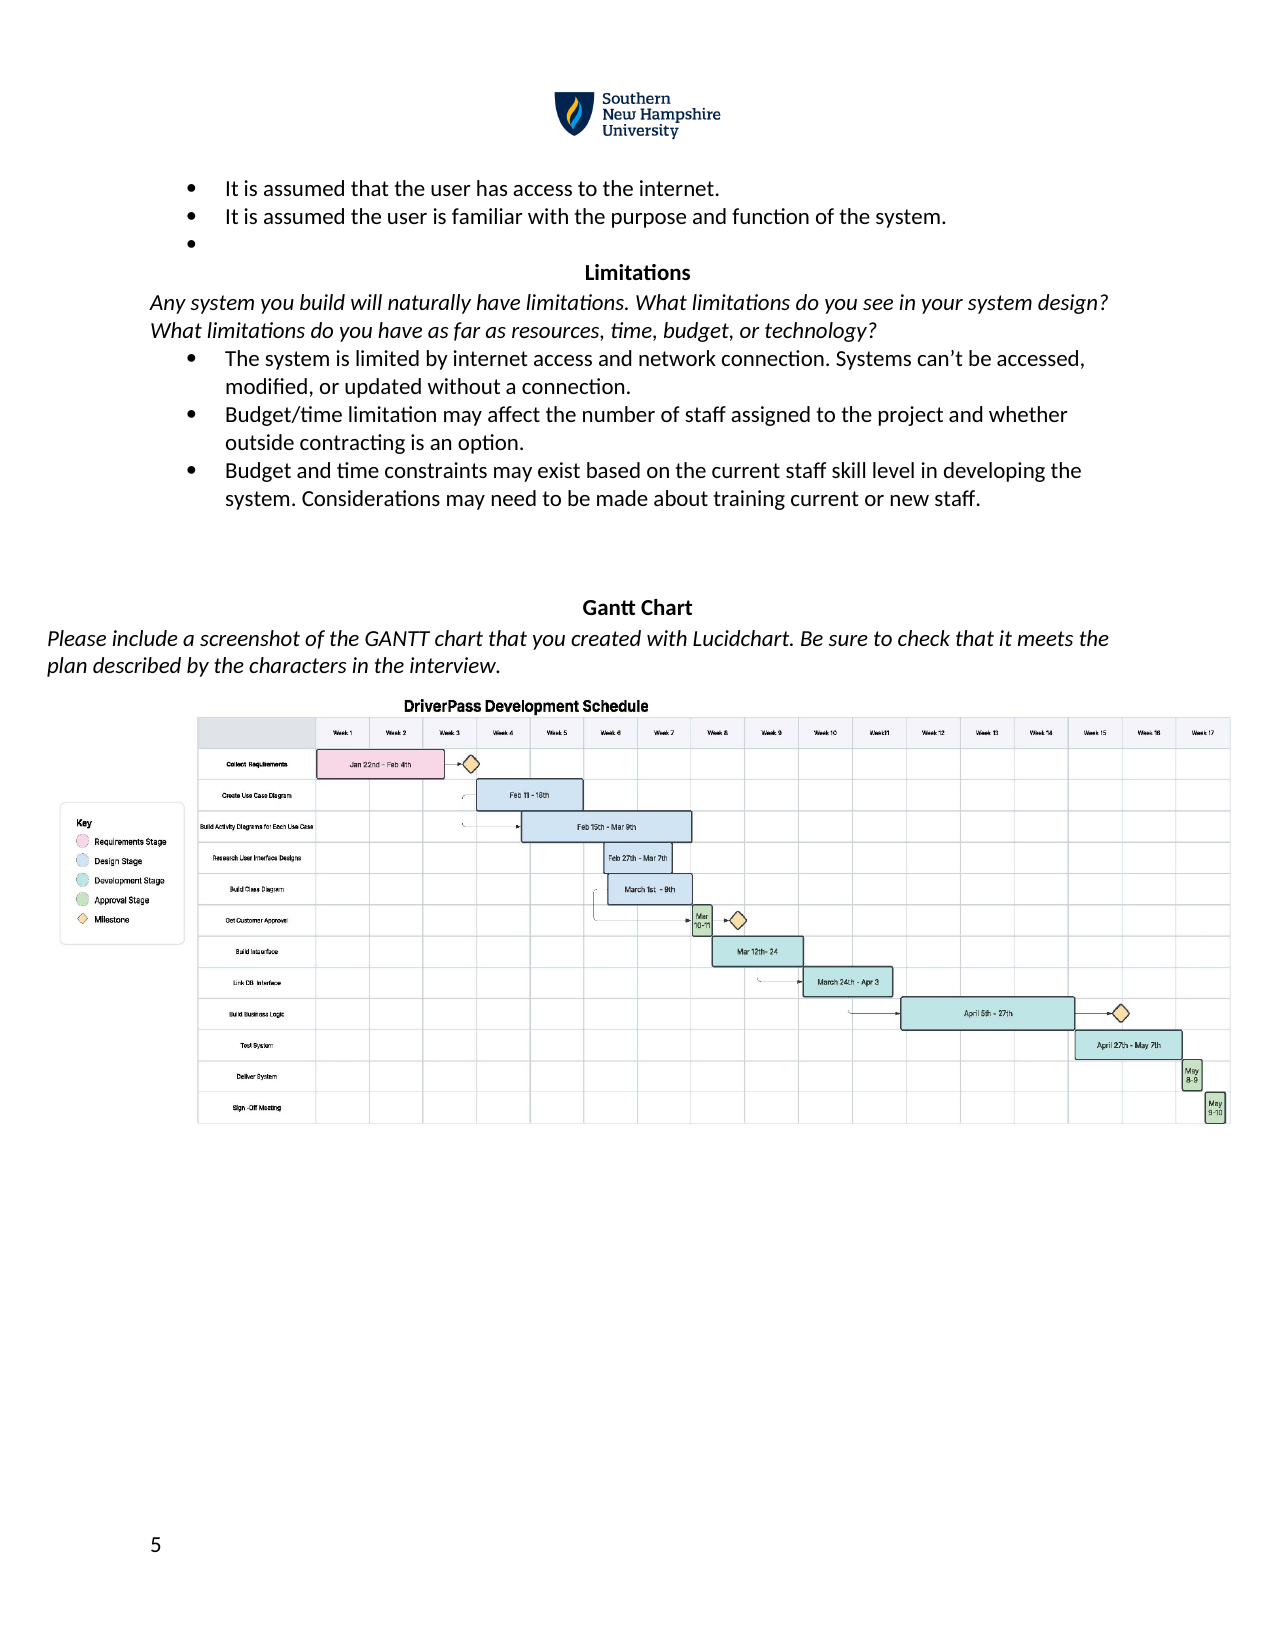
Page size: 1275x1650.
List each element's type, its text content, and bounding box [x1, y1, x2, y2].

list Budget/time limitation may affect the number of staff assigned to the project and whether outside contracting is an option. [187, 400, 1125, 456]
text Please include a screenshot of the GANTT chart that you created with Lucidchart. Be sure to check that it meets the plan described by the characters in the interview. [47, 624, 1125, 679]
picture [46, 679, 1243, 1138]
list It is assumed that the user has access to the internet. [187, 174, 1125, 202]
list It is assumed the user is familiar with the purpose and function of the system. [187, 202, 1125, 230]
subtitle Limitations [150, 258, 1125, 286]
subtitle Gantt Chart [150, 593, 1125, 621]
list Budget and time constraints may exist based on the current staff skill level in developing the system. Considerations may need to be made about training current or new staff. [187, 456, 1125, 512]
text Any system you build will naturally have limitations. What limitations do you see in your system design? What limitations do you have as far as resources, time, budget, or technology? [150, 288, 1125, 344]
picture [546, 75, 729, 154]
list The system is limited by internet access and network connection. Systems can’t be accessed, modified, or updated without a connection. [187, 344, 1125, 400]
